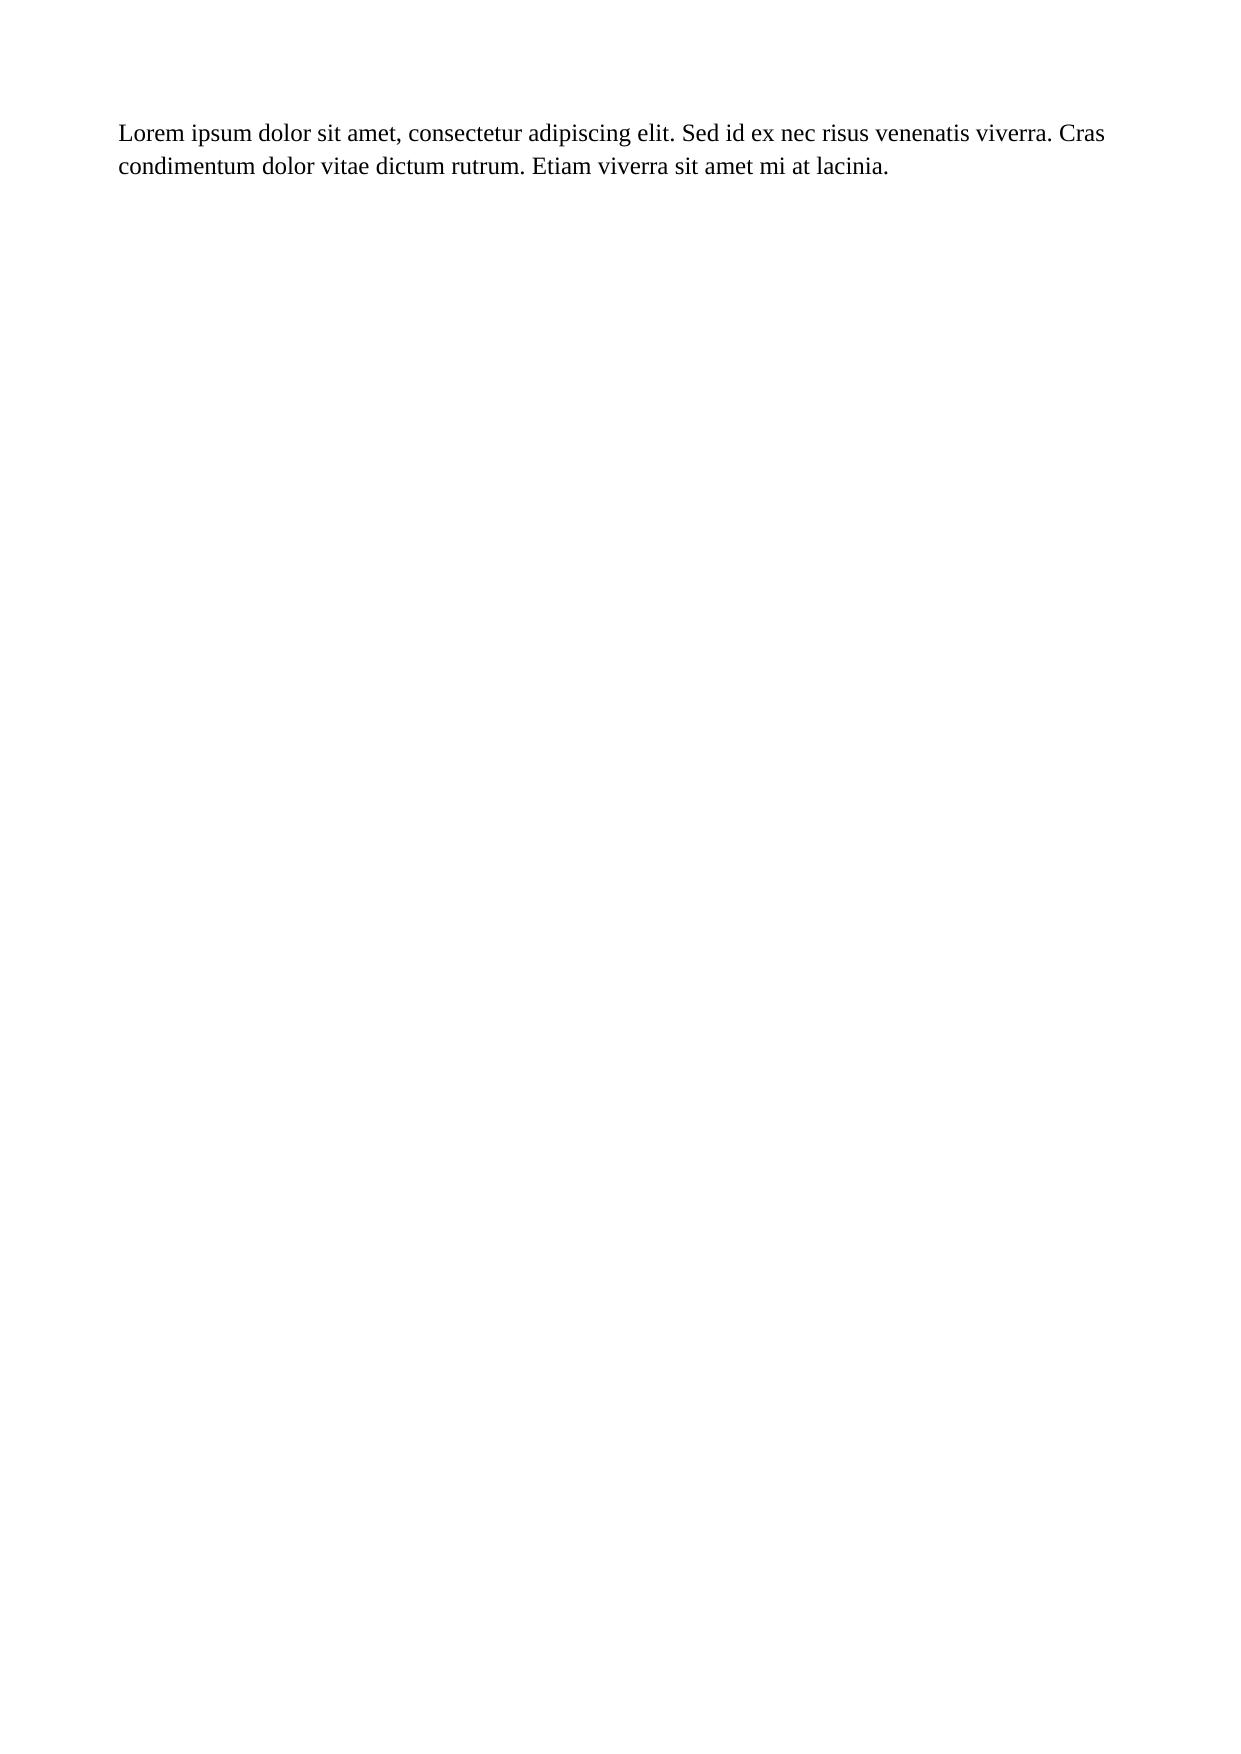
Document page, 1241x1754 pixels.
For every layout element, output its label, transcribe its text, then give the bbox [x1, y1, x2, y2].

text Lorem ipsum dolor sit amet, consectetur adipiscing elit. Sed id ex nec risus venenatis viverra. Cras condimentum dolor vitae dictum rutrum. Etiam viverra sit amet mi at lacinia. [118, 118, 1122, 180]
